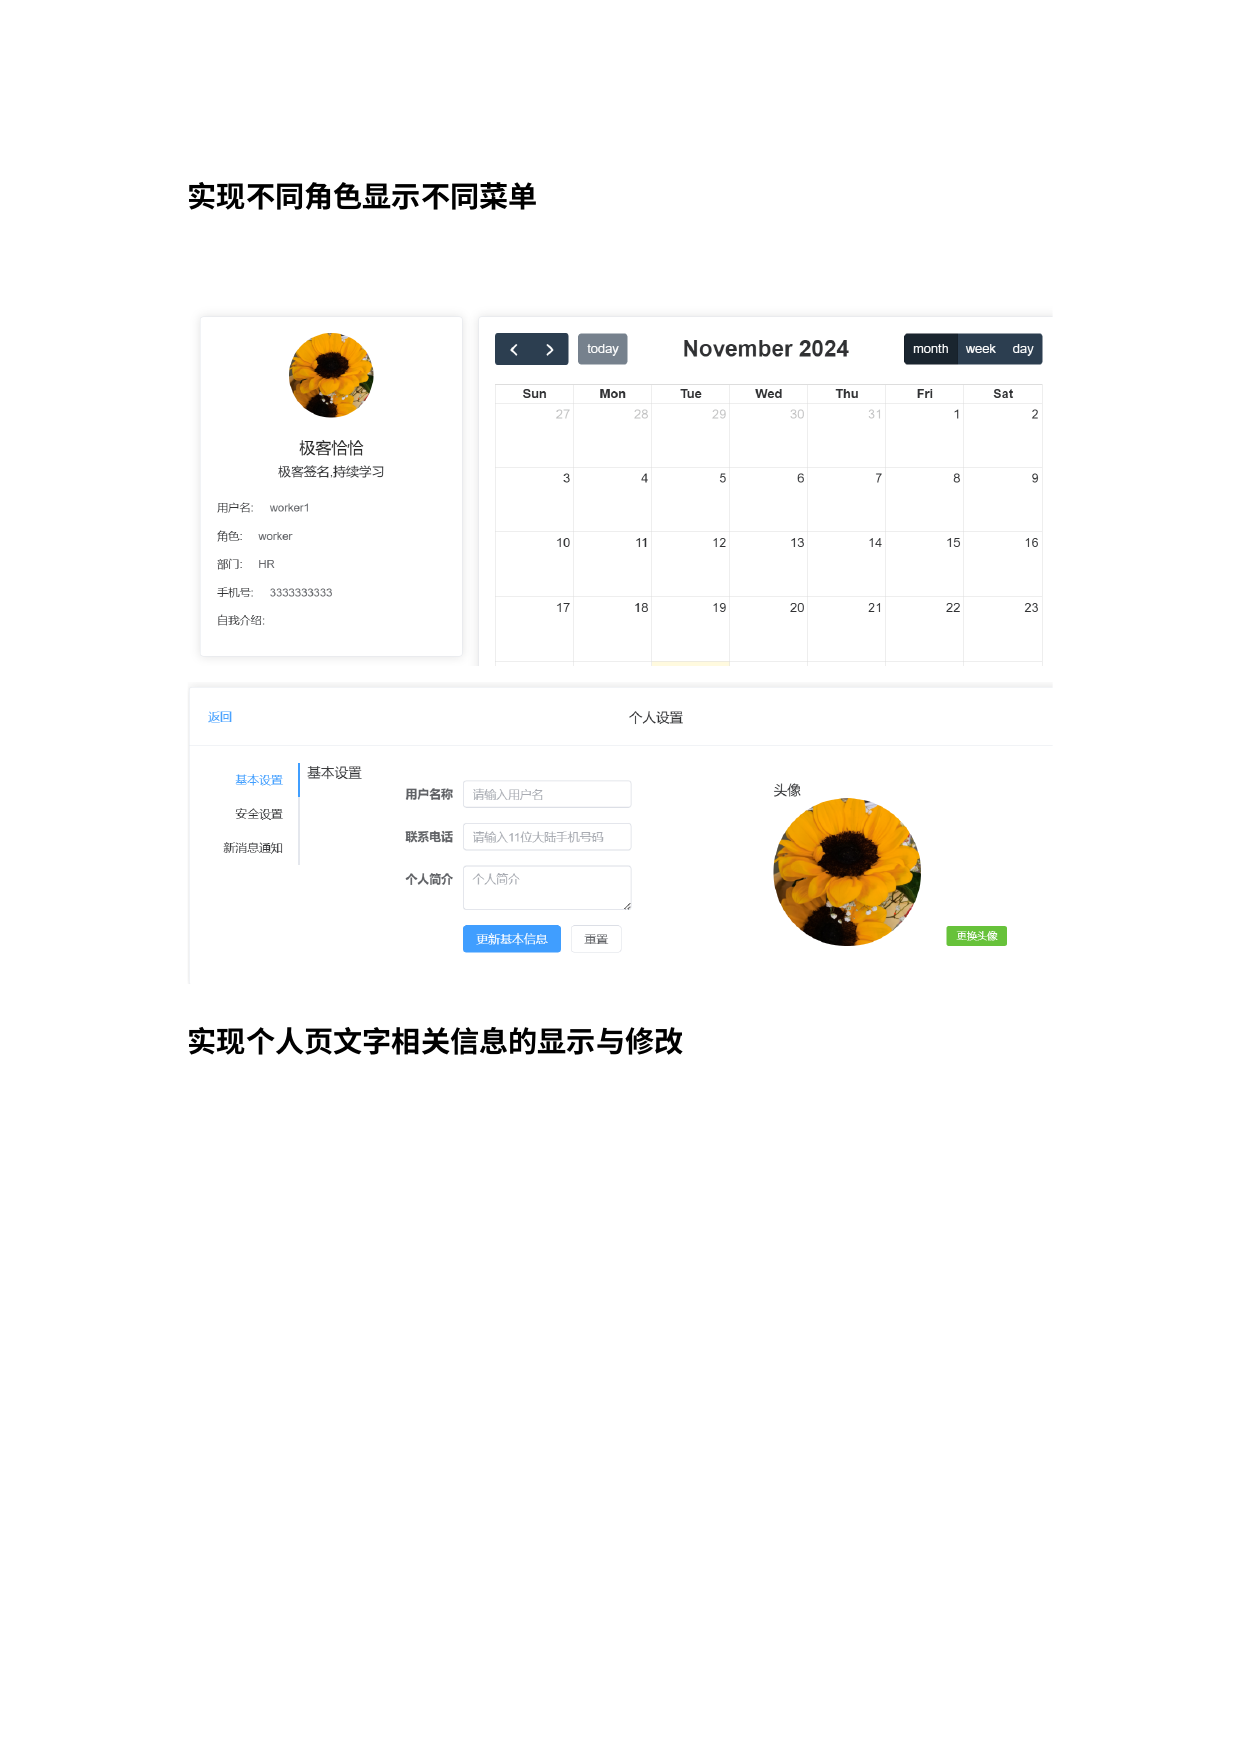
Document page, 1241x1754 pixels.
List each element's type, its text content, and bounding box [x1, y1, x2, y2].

text 实现个人页文字相关信息的显示与修改 [187, 1007, 1053, 1072]
picture [187, 292, 1053, 666]
text 实现不同角色显示不同菜单 [187, 162, 1053, 227]
picture [187, 682, 1053, 984]
